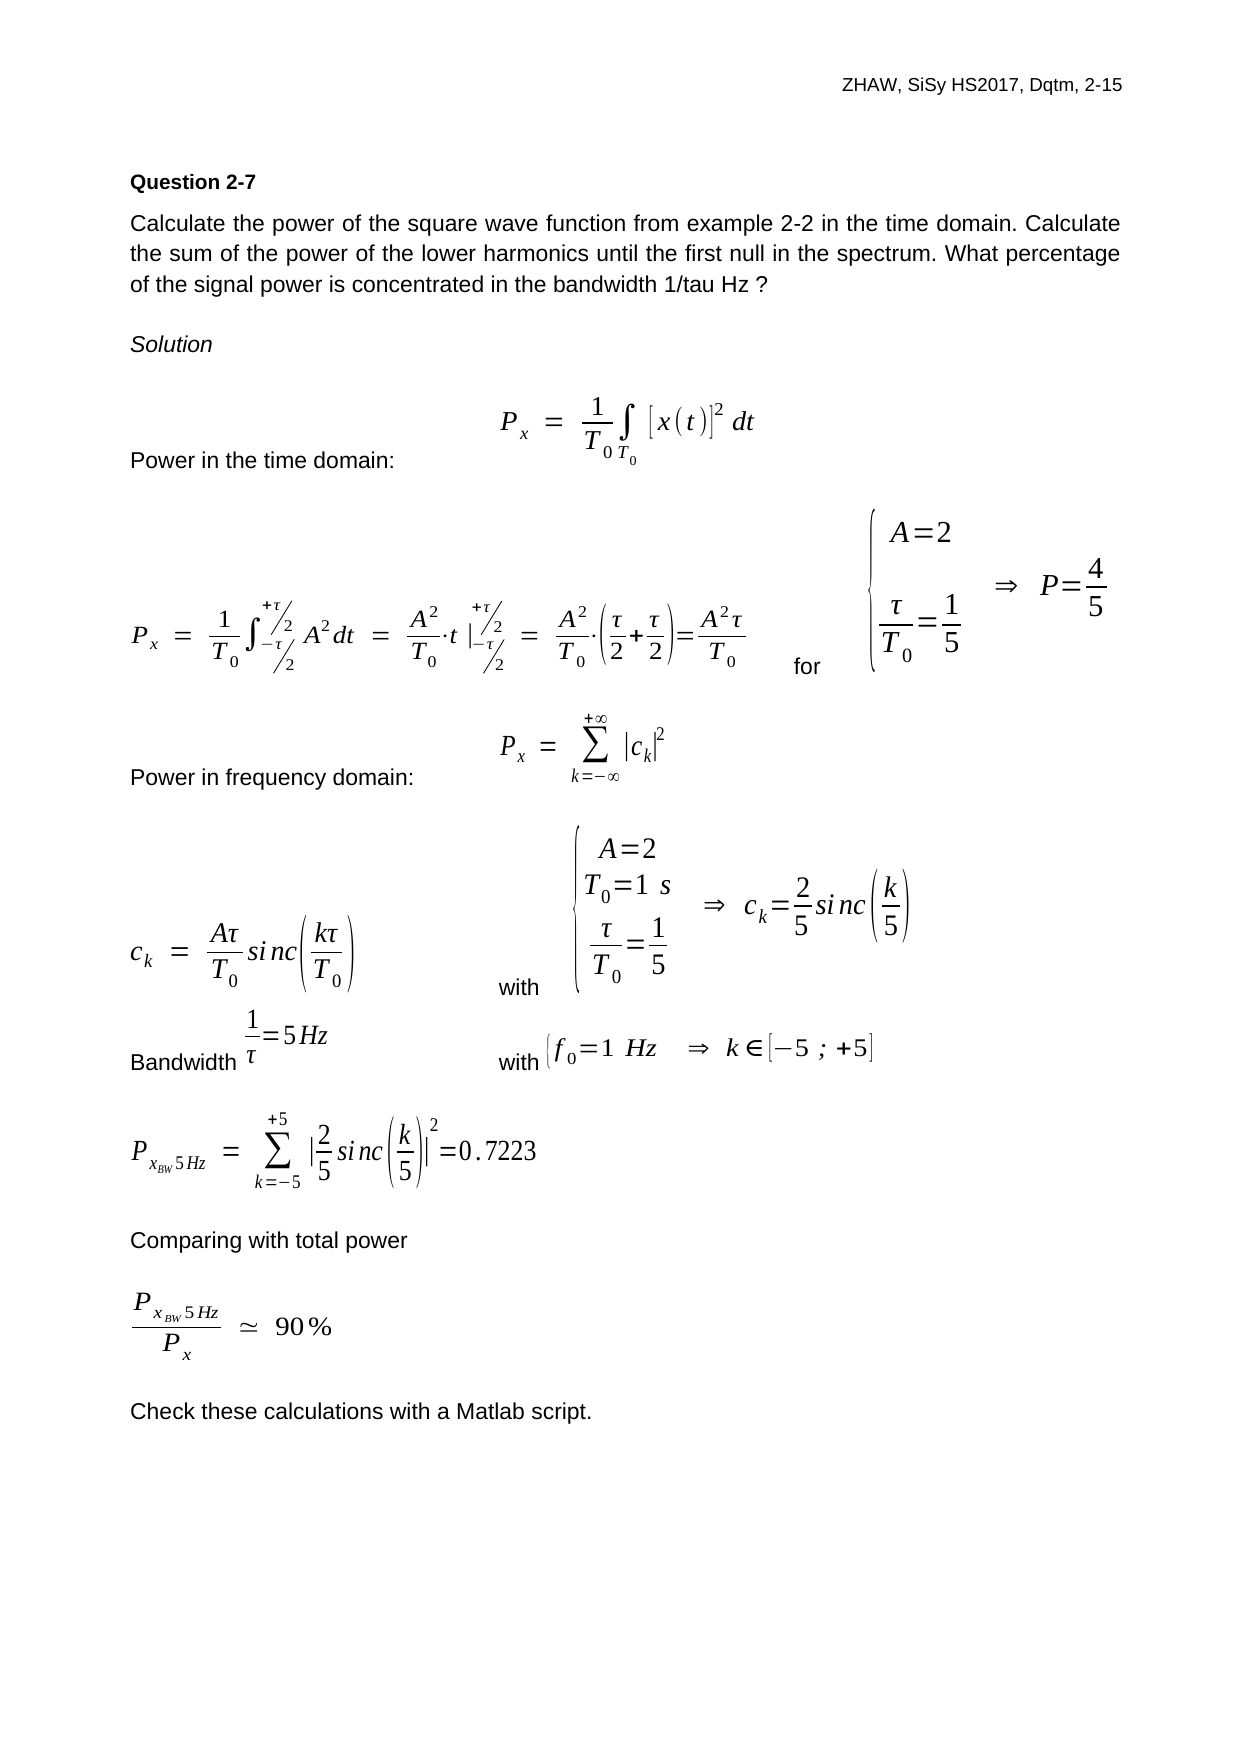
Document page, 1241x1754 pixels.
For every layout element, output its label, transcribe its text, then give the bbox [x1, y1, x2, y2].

text Calculate the power of the square wave function from example 2-2 in the time domain. Calculate the sum of the power of the lower harmonics until the first null in the spectrum. What percentage of the signal power is concentrated in the bandwidth 1/tau Hz ? [130, 210, 1122, 297]
text for [130, 508, 1122, 679]
text Power in frequency domain: [130, 713, 1122, 791]
text Power in the time domain: [130, 391, 1122, 473]
text Bandwidth with [130, 1004, 1122, 1075]
text Check these calculations with a Matlab script. [130, 1398, 1122, 1424]
text with [130, 825, 1122, 1001]
text Question 2-7 [130, 170, 1122, 194]
text Comparing with total power [130, 1227, 1122, 1253]
text Solution [130, 331, 1122, 357]
